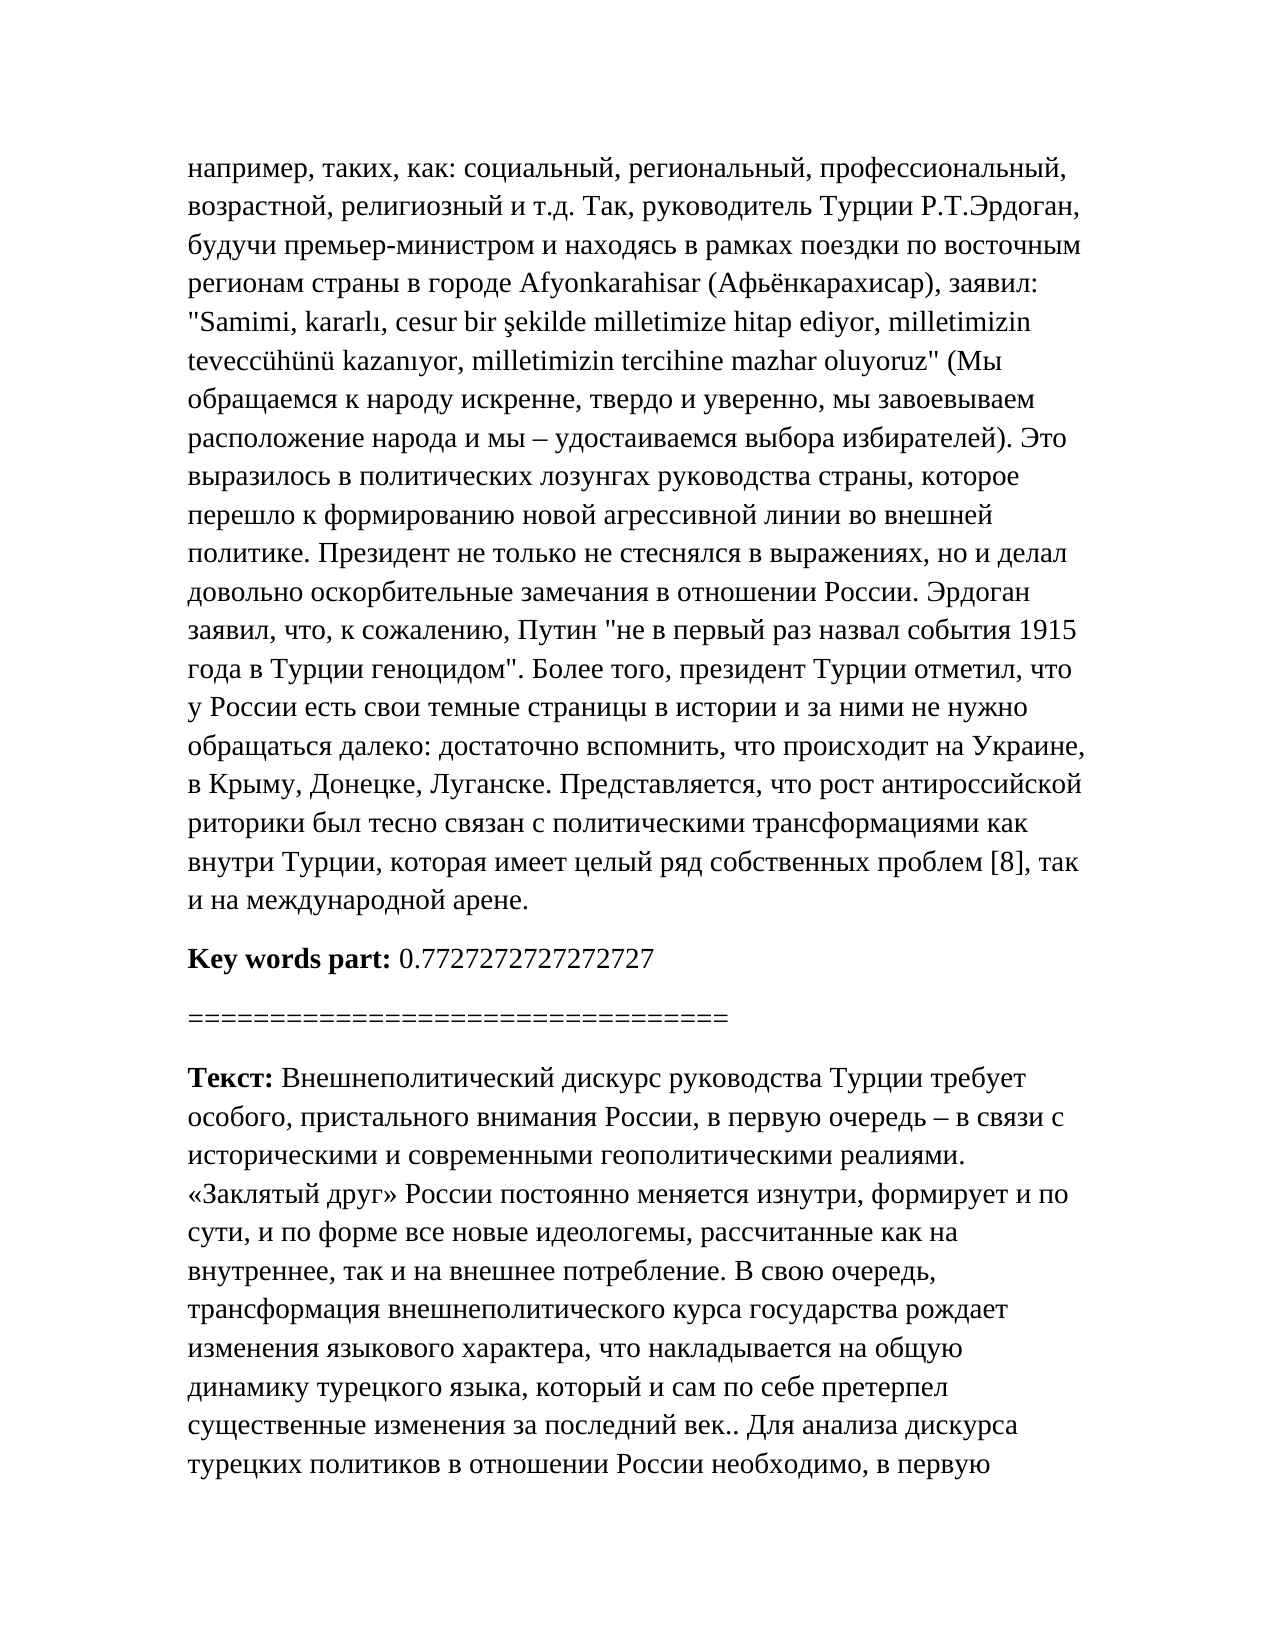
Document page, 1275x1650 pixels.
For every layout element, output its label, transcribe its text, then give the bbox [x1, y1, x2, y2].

text ================================= [187, 1001, 1087, 1034]
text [187, 150, 1087, 916]
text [187, 1060, 1087, 1479]
text Key words part: 0.7727272727272727 [187, 942, 1087, 975]
